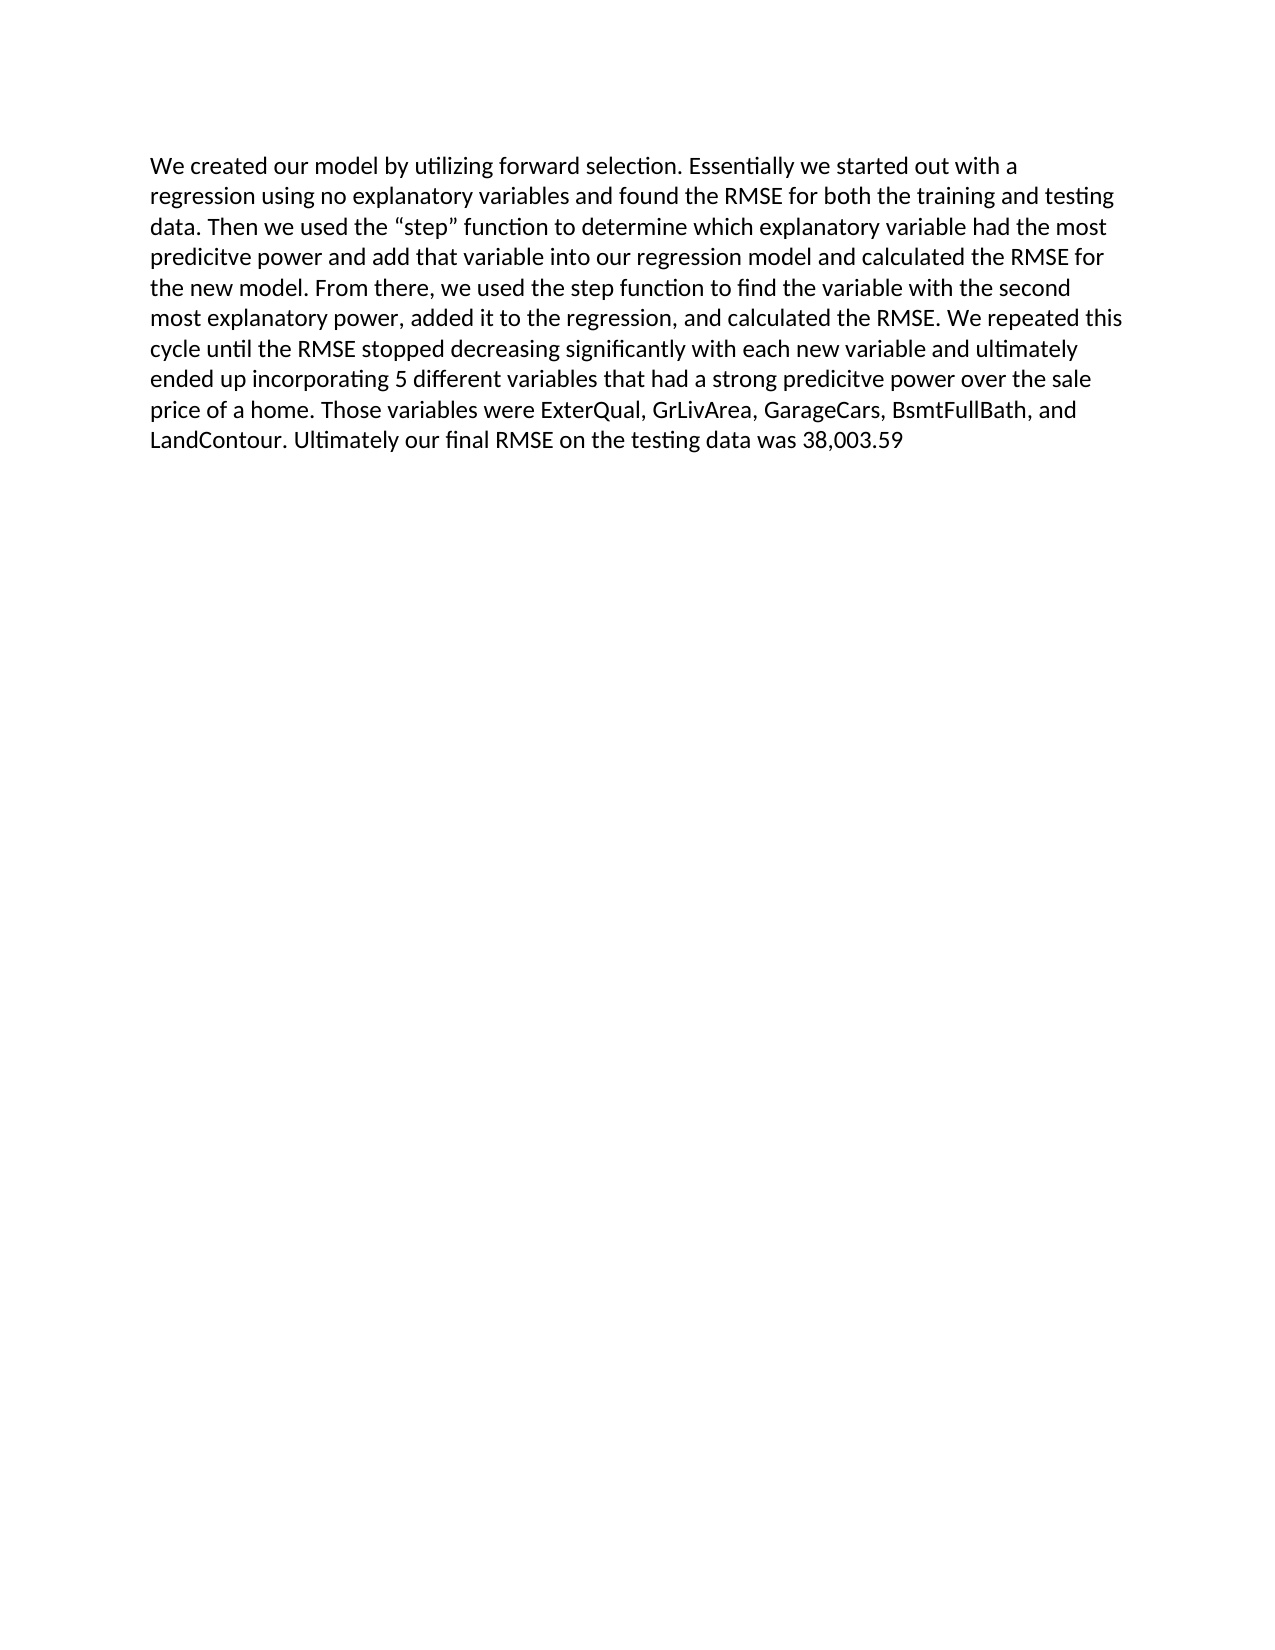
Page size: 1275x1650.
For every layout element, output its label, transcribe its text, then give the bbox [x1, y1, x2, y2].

text We created our model by utilizing forward selection. Essentially we started out with a regression using no explanatory variables and found the RMSE for both the training and testing data. Then we used the “step” function to determine which explanatory variable had the most predicitve power and add that variable into our regression model and calculated the RMSE for the new model. From there, we used the step function to find the variable with the second most explanatory power, added it to the regression, and calculated the RMSE. We repeated this cycle until the RMSE stopped decreasing significantly with each new variable and ultimately ended up incorporating 5 different variables that had a strong predicitve power over the sale price of a home. Those variables were ExterQual, GrLivArea, GarageCars, BsmtFullBath, and LandContour. Ultimately our final RMSE on the testing data was 38,003.59 [150, 150, 1125, 455]
